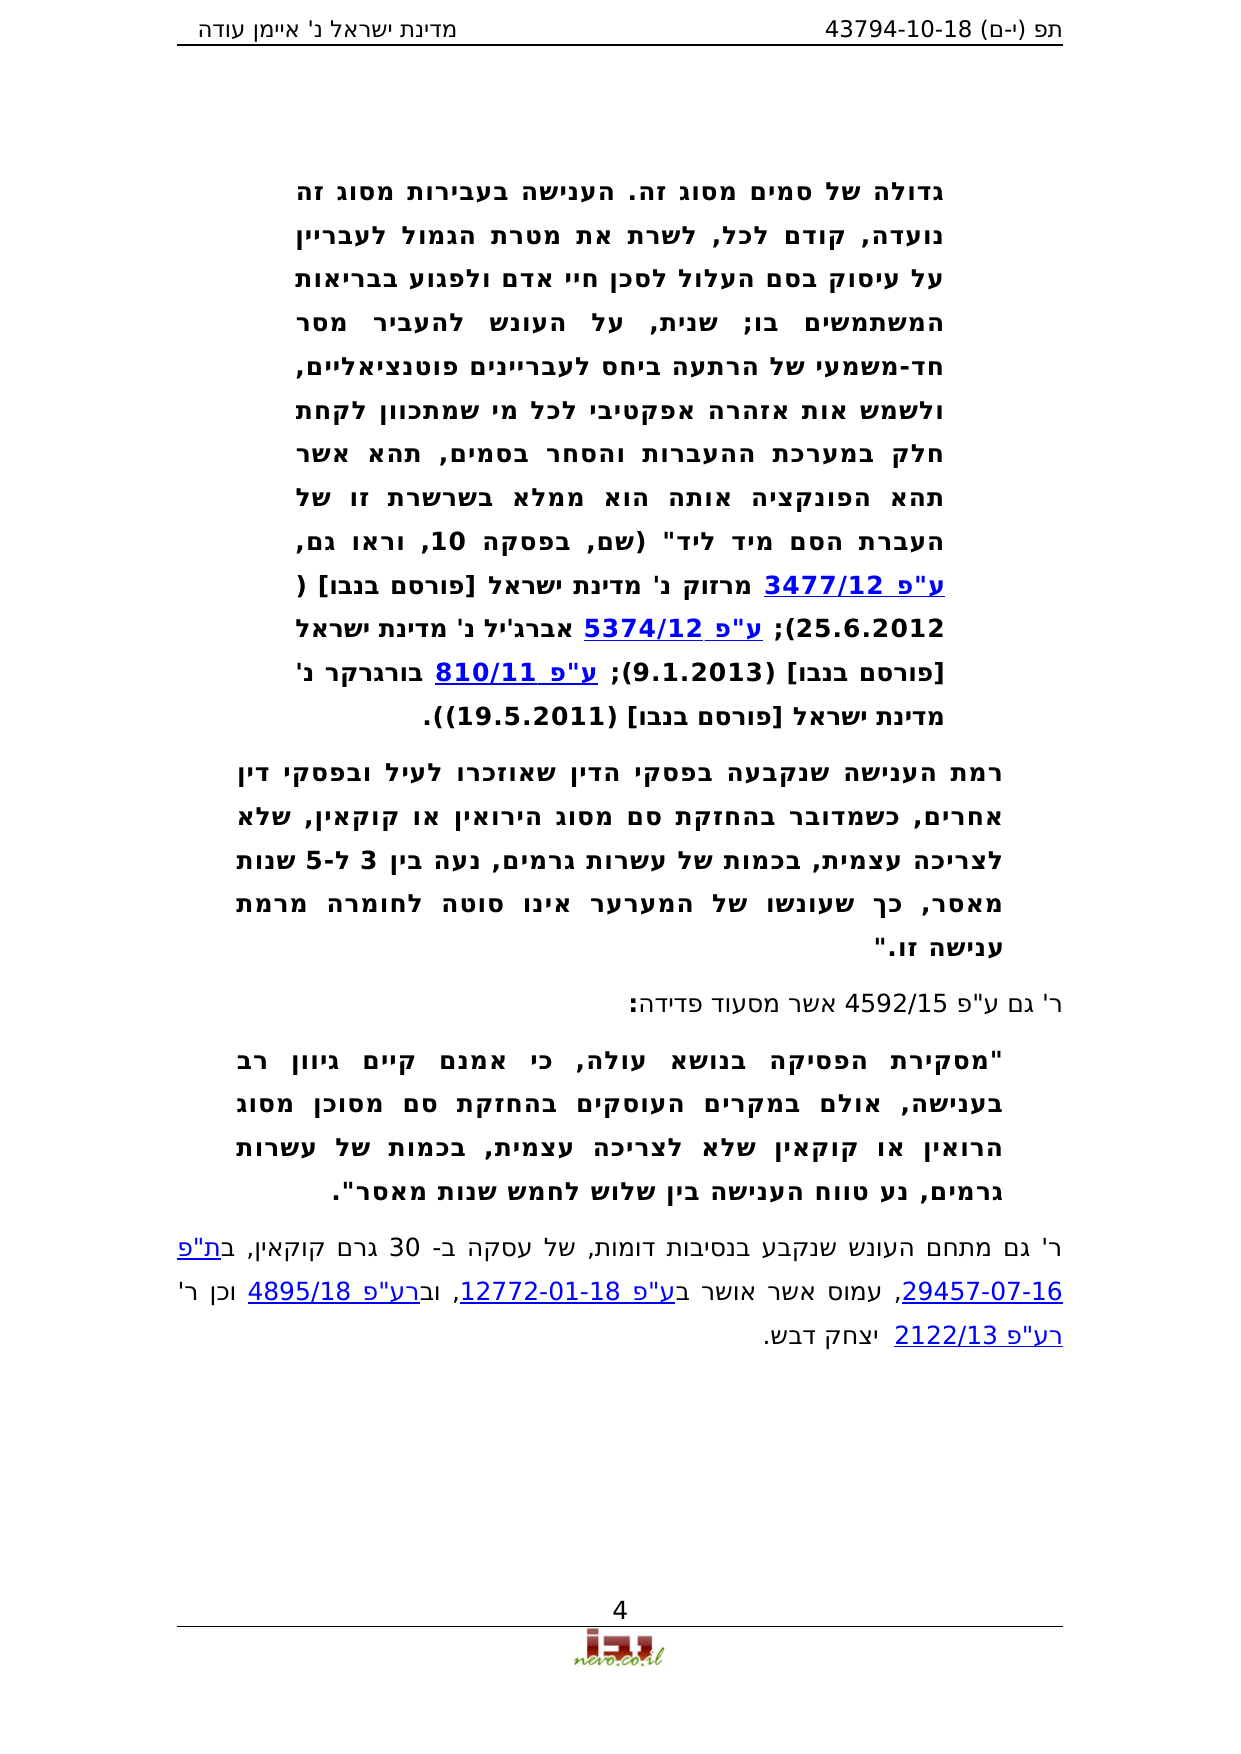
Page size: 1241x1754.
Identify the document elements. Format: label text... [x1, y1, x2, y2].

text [295, 177, 945, 731]
picture [574, 1628, 666, 1667]
text רמת הענישה שנקבעה בפסקי הדין שאוזכרו לעיל ובפסקי דין אחרים, כשמדובר בהחזקת סם מסוג הירואין או קוקאין, שלא לצריכה עצמית, בכמות של עשרות גרמים, נעה בין 3 ל-5 שנות מאסר, כך שעונשו של המערער אינו סוטה לחומרה מרמת ענישה זו." [236, 758, 1004, 963]
text ר' גם ע"פ 4592/15 אשר מסעוד פדידה: [177, 990, 1063, 1019]
text ר' גם מתחם העונש שנקבע בנסיבות דומות, של עסקה ב- 30 גרם קוקאין, בת"פ 29457-07-16, עמוס אשר אושר בע"פ 12772-01-18, וברע"פ 4895/18 וכן ר' רע"פ 2122/13 יצחק דבש. [177, 1233, 1063, 1350]
text "מסקירת הפסיקה בנושא עולה, כי אמנם קיים גיוון רב בענישה, אולם במקרים העוסקים בהחזקת סם מסוכן מסוג הרואין או קוקאין שלא לצריכה עצמית, בכמות של עשרות גרמים, נע טווח הענישה בין שלוש לחמש שנות מאסר". [236, 1046, 1004, 1206]
